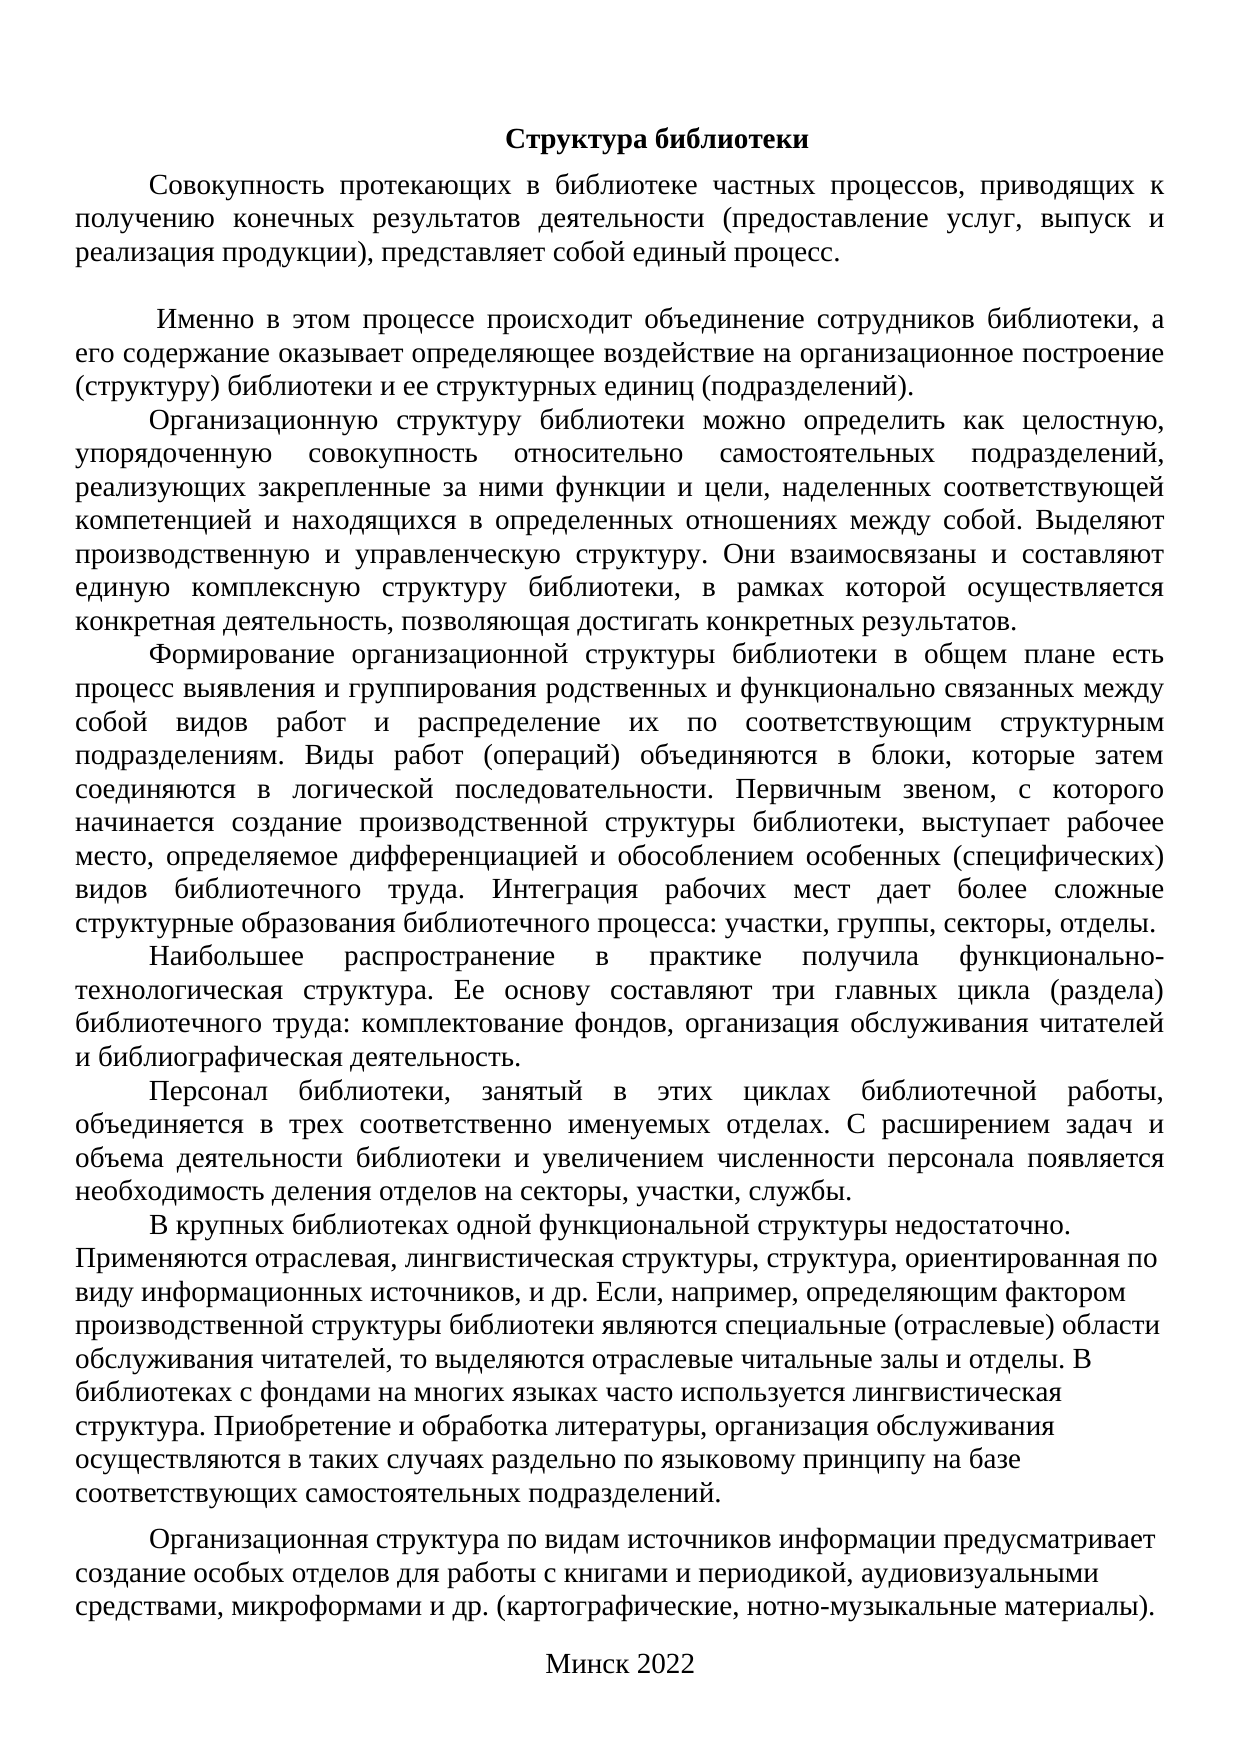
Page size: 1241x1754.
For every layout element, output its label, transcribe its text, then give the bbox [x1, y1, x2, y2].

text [75, 1521, 1165, 1622]
text Совокупность протекающих в библиотеке частных процессов, приводящих к получению конечных результатов деятельности (предоставление услуг, выпуск и реализация продукции), представляет собой единый процесс. [75, 167, 1165, 268]
text Наибольшее распространение в практике получила функционально-технологическая структура. Ее основу составляют три главных цикла (раздела) библиотечного труда: комплектование фондов, организация обслуживания читателей и библиографическая деятельность. [75, 938, 1165, 1073]
text Формирование организационной структуры библиотеки в общем плане есть процесс выявления и группирования родственных и функционально связанных между собой видов работ и распределение их по соответствующим структурным подразделениям. Виды работ (операций) объединяются в блоки, которые затем соединяются в логической последовательности. Первичным звеном, с которого начинается создание производственной структуры библиотеки, выступает рабочее место, определяемое дифференциацией и обособлением особенных (специфических) видов библиотечного труда. Интеграция рабочих мест дает более сложные структурные образования библиотечного процесса: участки, группы, секторы, отделы. [75, 637, 1165, 938]
text Персонал библиотеки, занятый в этих циклах библиотечной работы, объединяется в трех соответственно именуемых отделах. С расширением задач и объема деятельности библиотеки и увеличением численности персонала появляется необходимость деления отделов на секторы, участки, службы. [75, 1073, 1165, 1207]
text Структура библиотеки [75, 121, 1165, 154]
text Организационную структуру библиотеки можно определить как целостную, упорядоченную совокупность относительно самостоятельных подразделений, реализующих закрепленные за ними функции и цели, наделенных соответствующей компетенцией и находящихся в определенных отношениях между собой. Выделяют производственную и управленческую структуру. Они взаимосвязаны и составляют единую комплексную структуру библиотеки, в рамках которой осуществляется конкретная деятельность, позволяющая достигать конкретных результатов. [75, 402, 1165, 637]
text В крупных библиотеках одной функциональной структуры недостаточно. Применяются отраслевая, лингвистическая структуры, структура, ориентированная по виду информационных источников, и др. Если, например, определяющим фактором производственной структуры библиотеки являются специальные (отраслевые) области обслуживания читателей, то выделяются отраслевые читальные залы и отделы. В библиотеках с фондами на многих языках часто используется лингвистическая структура. Приобретение и обработка литературы, организация обслуживания осуществляются в таких случаях раздельно по языковому принципу на базе соответствующих самостоятельных подразделений. [75, 1207, 1165, 1509]
text Именно в этом процессе происходит объединение сотрудников библиотеки, а его содержание оказывает определяющее воздействие на организационное построение (структуру) библиотеки и ее структурных единиц (подразделений). [75, 301, 1165, 402]
